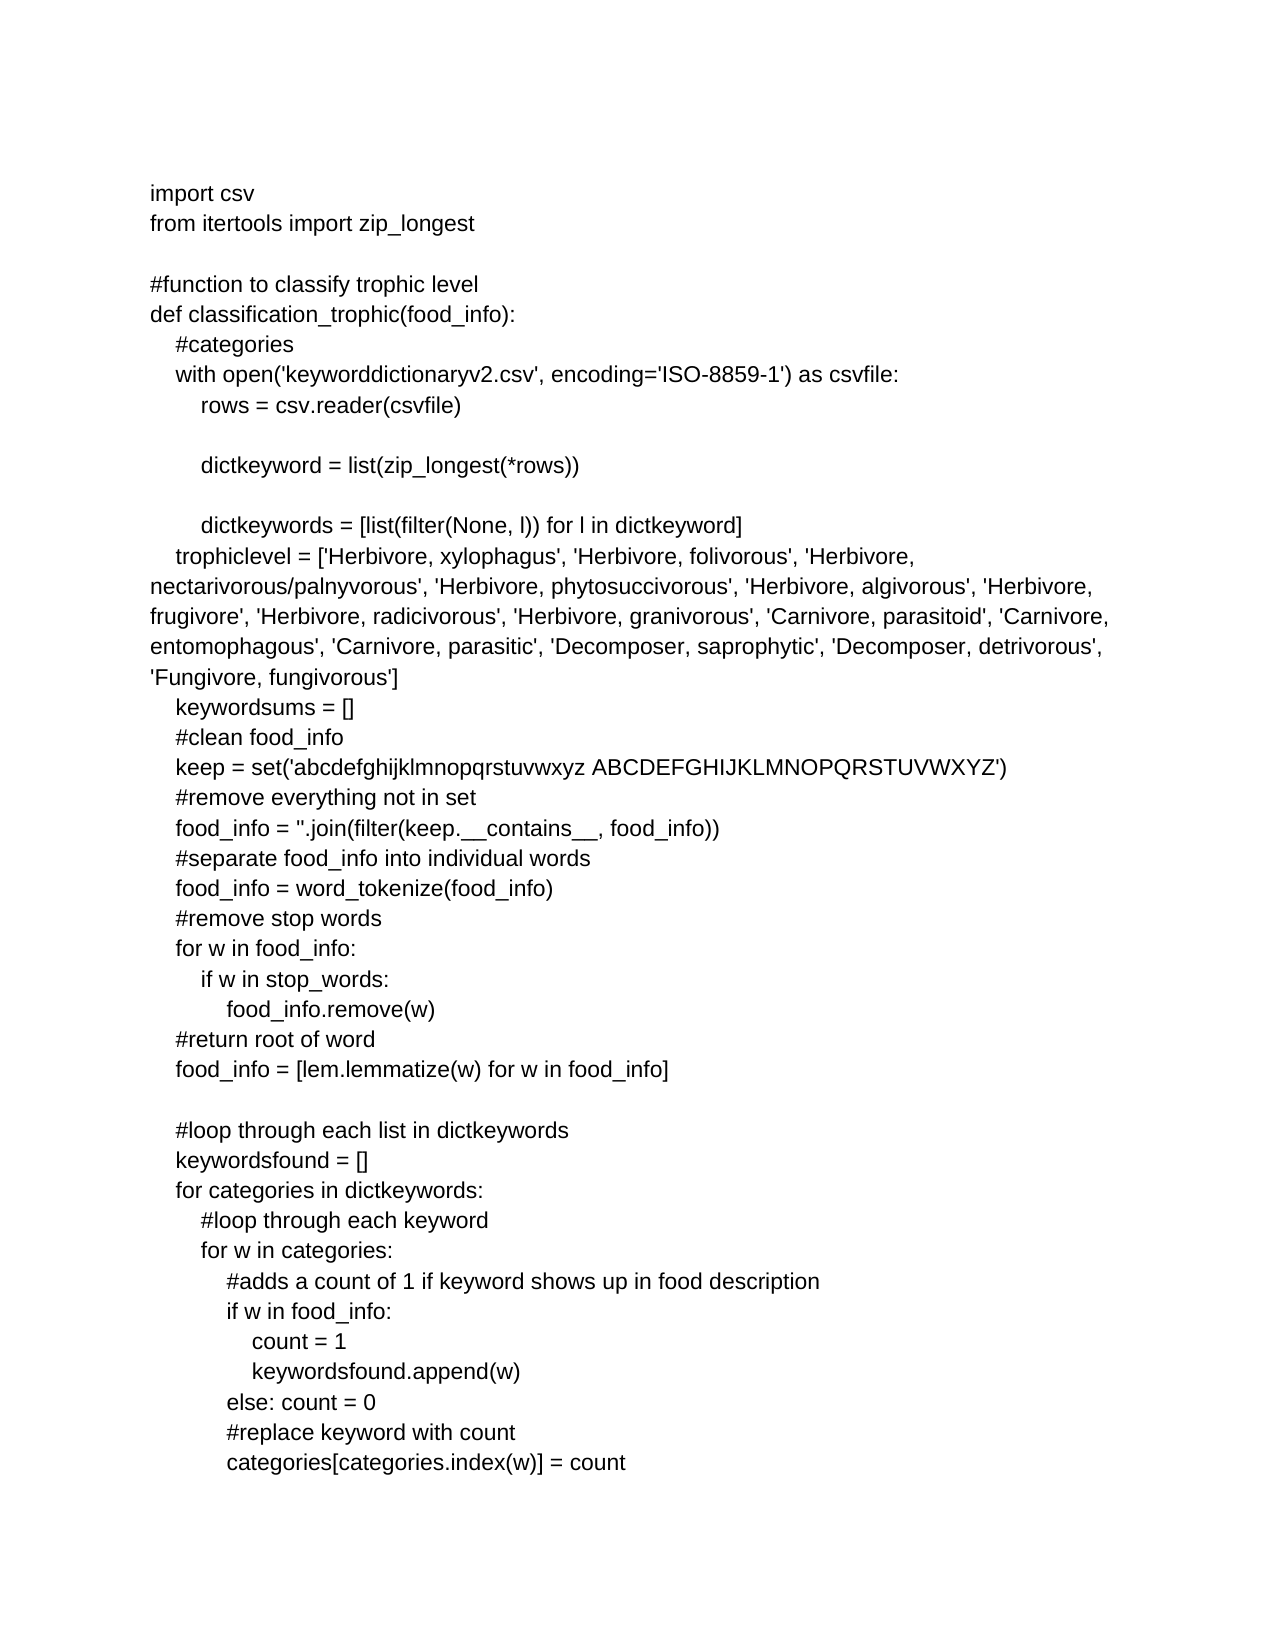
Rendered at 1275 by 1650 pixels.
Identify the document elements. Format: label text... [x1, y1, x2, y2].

text food_info = word_tokenize(food_info) [150, 875, 1125, 901]
text from itertools import zip_longest [150, 210, 1125, 237]
text food_info = ''.join(filter(keep.__contains__, food_info)) [150, 814, 1125, 841]
text #adds a count of 1 if keyword shows up in food description [150, 1268, 1125, 1294]
text #return root of word [150, 1026, 1125, 1052]
text for categories in dictkeywords: [150, 1177, 1125, 1203]
text #remove stop words [150, 905, 1125, 932]
text import csv [150, 180, 1125, 207]
text else: count = 0 [150, 1388, 1125, 1415]
text dictkeywords = [list(filter(None, l)) for l in dictkeyword] [150, 512, 1125, 539]
text keep = set('abcdefghijklmnopqrstuvwxyz ABCDEFGHIJKLMNOPQRSTUVWXYZ') [150, 754, 1125, 781]
text food_info = [lem.lemmatize(w) for w in food_info] [150, 1056, 1125, 1083]
text for w in categories: [150, 1237, 1125, 1264]
text categories[categories.index(w)] = count [150, 1449, 1125, 1475]
text #remove everything not in set [150, 784, 1125, 811]
text trophiclevel = ['Herbivore, xylophagus', 'Herbivore, folivorous', 'Herbivore, nectarivorous/palnyvorous', 'Herbivore, phytosuccivorous', 'Herbivore, algivorous', 'Herbivore, frugivore', 'Herbivore, radicivorous', 'Herbivore, granivorous', 'Carnivore, parasitoid', 'Carnivore, entomophagous', 'Carnivore, parasitic', 'Decomposer, saprophytic', 'Decomposer, detrivorous', 'Fungivore, fungivorous'] [150, 543, 1125, 690]
text keywordsums = [] [150, 694, 1125, 720]
text dictkeyword = list(zip_longest(*rows)) [150, 452, 1125, 478]
text with open('keyworddictionaryv2.csv', encoding='ISO-8859-1') as csvfile: [150, 361, 1125, 388]
text #loop through each list in dictkeywords [150, 1117, 1125, 1143]
text #clean food_info [150, 724, 1125, 750]
text for w in food_info: [150, 935, 1125, 962]
text count = 1 [150, 1328, 1125, 1354]
text #loop through each keyword [150, 1207, 1125, 1234]
text #separate food_info into individual words [150, 845, 1125, 871]
text if w in stop_words: [150, 966, 1125, 992]
text #function to classify trophic level [150, 271, 1125, 297]
text #categories [150, 331, 1125, 358]
text keywordsfound.append(w) [150, 1358, 1125, 1385]
text def classification_trophic(food_info): [150, 301, 1125, 327]
text #replace keyword with count [150, 1419, 1125, 1445]
text keywordsfound = [] [150, 1147, 1125, 1173]
text rows = csv.reader(csvfile) [150, 392, 1125, 418]
text if w in food_info: [150, 1298, 1125, 1324]
text food_info.remove(w) [150, 996, 1125, 1022]
